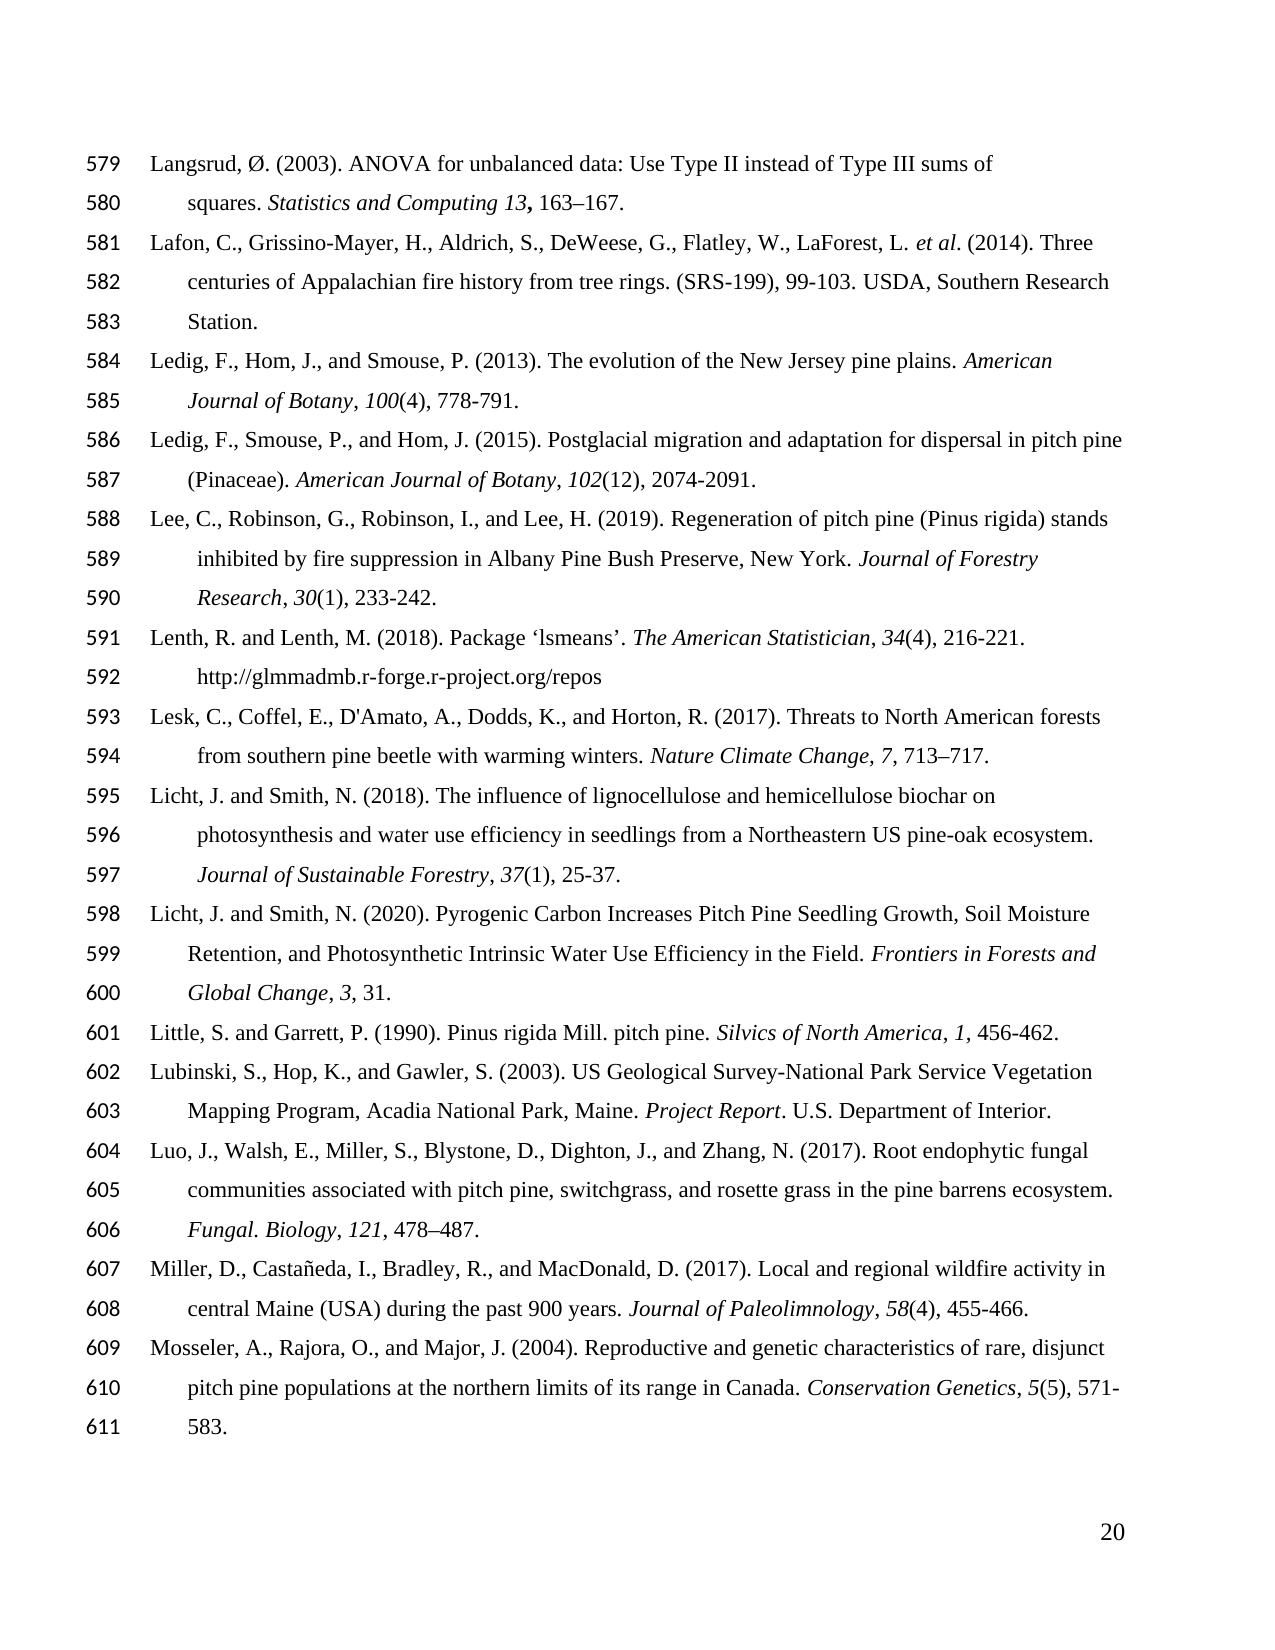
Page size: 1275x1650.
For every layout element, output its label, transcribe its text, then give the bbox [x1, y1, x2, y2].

list Langsrud, Ø. (2003). ANOVA for unbalanced data: Use Type II instead of Type III sums of squares. Statistics and Computing 13, 163–167. [150, 150, 1125, 216]
list Miller, D., Castañeda, I., Bradley, R., and MacDonald, D. (2017). Local and regional wildfire activity in central Maine (USA) during the past 900 years. Journal of Paleolimnology, 58(4), 455-466. [150, 1255, 1125, 1321]
list Lesk, C., Coffel, E., D'Amato, A., Dodds, K., and Horton, R. (2017). Threats to North American forests from southern pine beetle with warming winters. Nature Climate Change, 7, 713–717. [150, 703, 1125, 768]
list Luo, J., Walsh, E., Miller, S., Blystone, D., Dighton, J., and Zhang, N. (2017). Root endophytic fungal communities associated with pitch pine, switchgrass, and rosette grass in the pine barrens ecosystem. Fungal. Biology, 121, 478–487. [150, 1137, 1125, 1242]
list Mosseler, A., Rajora, O., and Major, J. (2004). Reproductive and genetic characteristics of rare, disjunct pitch pine populations at the northern limits of its range in Canada. Conservation Genetics, 5(5), 571-583. [150, 1334, 1125, 1440]
list Lee, C., Robinson, G., Robinson, I., and Lee, H. (2019). Regeneration of pitch pine (Pinus rigida) stands inhibited by fire suppression in Albany Pine Bush Preserve, New York. Journal of Forestry Research, 30(1), 233-242. [150, 505, 1125, 611]
list Licht, J. and Smith, N. (2020). Pyrogenic Carbon Increases Pitch Pine Seedling Growth, Soil Moisture Retention, and Photosynthetic Intrinsic Water Use Efficiency in the Field. Frontiers in Forests and Global Change, 3, 31. [150, 900, 1125, 1005]
list Ledig, F., Hom, J., and Smouse, P. (2013). The evolution of the New Jersey pine plains. American Journal of Botany, 100(4), 778-791. [150, 347, 1125, 413]
list Licht, J. and Smith, N. (2018). The influence of lignocellulose and hemicellulose biochar on photosynthesis and water use efficiency in seedlings from a Northeastern US pine-oak ecosystem. Journal of Sustainable Forestry, 37(1), 25-37. [150, 782, 1125, 887]
list Lenth, R. and Lenth, M. (2018). Package ‘lsmeans’. The American Statistician, 34(4), 216-221. http://glmmadmb.r-forge.r-project.org/repos [150, 624, 1125, 689]
list Ledig, F., Smouse, P., and Hom, J. (2015). Postglacial migration and adaptation for dispersal in pitch pine (Pinaceae). American Journal of Botany, 102(12), 2074-2091. [150, 426, 1125, 492]
list Little, S. and Garrett, P. (1990). Pinus rigida Mill. pitch pine. Silvics of North America, 1, 456-462. [150, 1018, 1125, 1045]
list Lafon, C., Grissino-Mayer, H., Aldrich, S., DeWeese, G., Flatley, W., LaForest, L. et al. (2014). Three centuries of Appalachian fire history from tree rings. (SRS-199), 99-103. USDA, Southern Research Station. [150, 229, 1125, 334]
list Lubinski, S., Hop, K., and Gawler, S. (2003). US Geological Survey-National Park Service Vegetation Mapping Program, Acadia National Park, Maine. Project Report. U.S. Department of Interior. [150, 1058, 1125, 1124]
